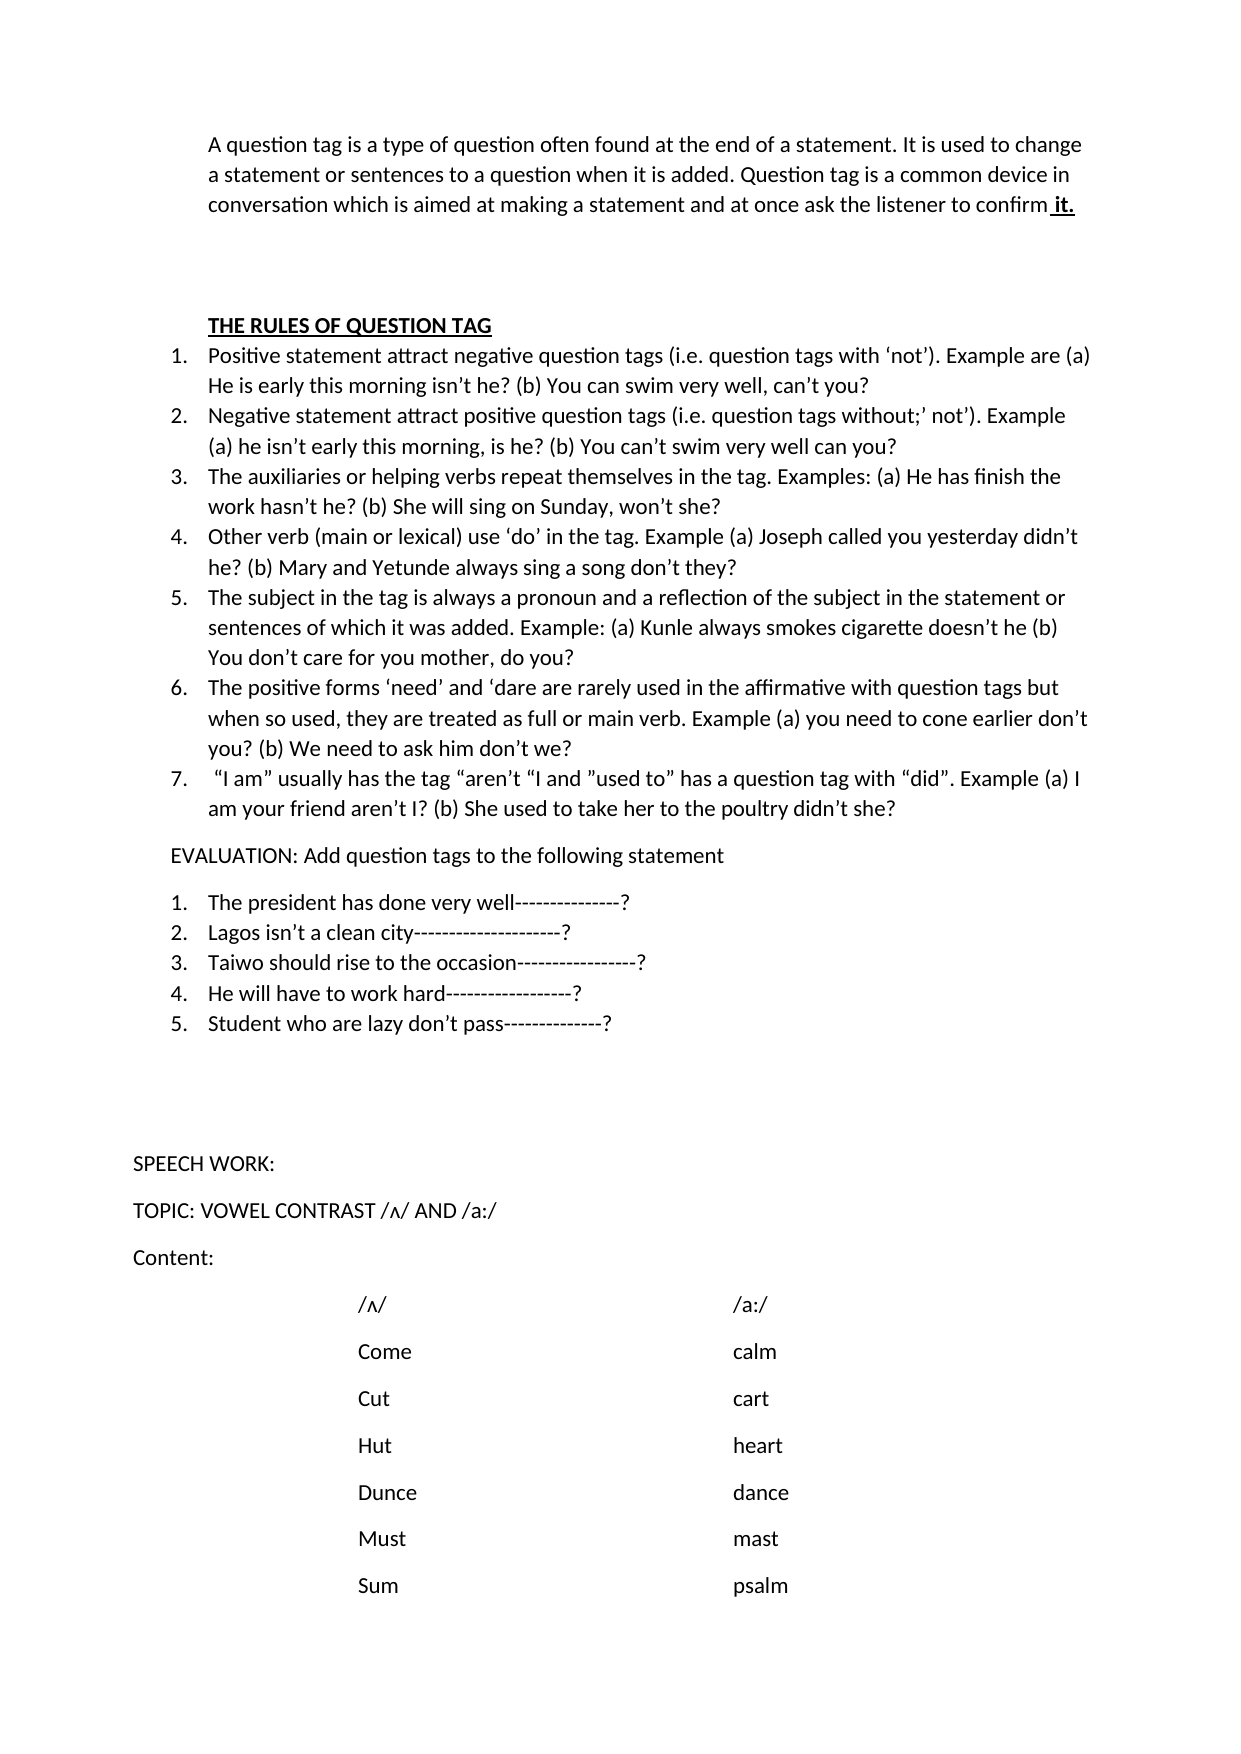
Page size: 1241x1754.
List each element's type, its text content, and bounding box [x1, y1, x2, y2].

text /ᴧ/ /a:/ [133, 1290, 1093, 1318]
list The president has done very well---------------? [170, 888, 1093, 916]
text Must mast [133, 1524, 1093, 1553]
text EVALUATION: Add question tags to the following statement [170, 841, 1093, 869]
text TOPIC: VOWEL CONTRAST /ᴧ/ AND /a:/ [133, 1196, 1093, 1224]
list Negative statement attract positive question tags (i.e. question tags without;’ not’). Example (a) he isn’t early this morning, is he? (b) You can’t swim very well can you? [170, 402, 1093, 460]
list Taiwo should rise to the occasion-----------------? [170, 948, 1093, 977]
list He will have to work hard------------------? [170, 979, 1093, 1007]
list Student who are lazy don’t pass--------------? [170, 1009, 1093, 1037]
list Positive statement attract negative question tags (i.e. question tags with ‘not’). Example are (a) He is early this morning isn’t he? (b) You can swim very well, can’t you? [170, 341, 1093, 399]
text Cut cart [133, 1384, 1093, 1412]
text Dunce dance [133, 1478, 1093, 1506]
list A question tag is a type of question often found at the end of a statement. It is used to change a statement or sentences to a question when it is added. Question tag is a common device in conversation which is aimed at making a statement and at once ask the listener to confirm it. [208, 130, 1093, 218]
list The subject in the tag is always a pronoun and a reflection of the subject in the statement or sentences of which it was added. Example: (a) Kunle always smokes cigarette doesn’t he (b) You don’t care for you mother, do you? [170, 583, 1093, 671]
text SPEECH WORK: [133, 1149, 1093, 1178]
list The positive forms ‘need’ and ‘dare are rarely used in the affirmative with question tags but when so used, they are treated as full or main verb. Example (a) you need to cone earlier don’t you? (b) We need to ask him don’t we? [170, 673, 1093, 762]
list THE RULES OF QUESTION TAG [208, 311, 1093, 339]
text Content: [133, 1243, 1093, 1271]
text Come calm [133, 1337, 1093, 1365]
text Hut heart [133, 1431, 1093, 1459]
list Lagos isn’t a clean city---------------------? [170, 918, 1093, 946]
list “I am” usually has the tag “aren’t “I and ”used to” has a question tag with “did”. Example (a) I am your friend aren’t I? (b) She used to take her to the poultry didn’t she? [170, 764, 1093, 822]
text Sum psalm [133, 1571, 1093, 1599]
list The auxiliaries or helping verbs repeat themselves in the tag. Examples: (a) He has finish the work hasn’t he? (b) She will sing on Sunday, won’t she? [170, 462, 1093, 520]
list Other verb (main or lexical) use ‘do’ in the tag. Example (a) Joseph called you yesterday didn’t he? (b) Mary and Yetunde always sing a song don’t they? [170, 522, 1093, 581]
